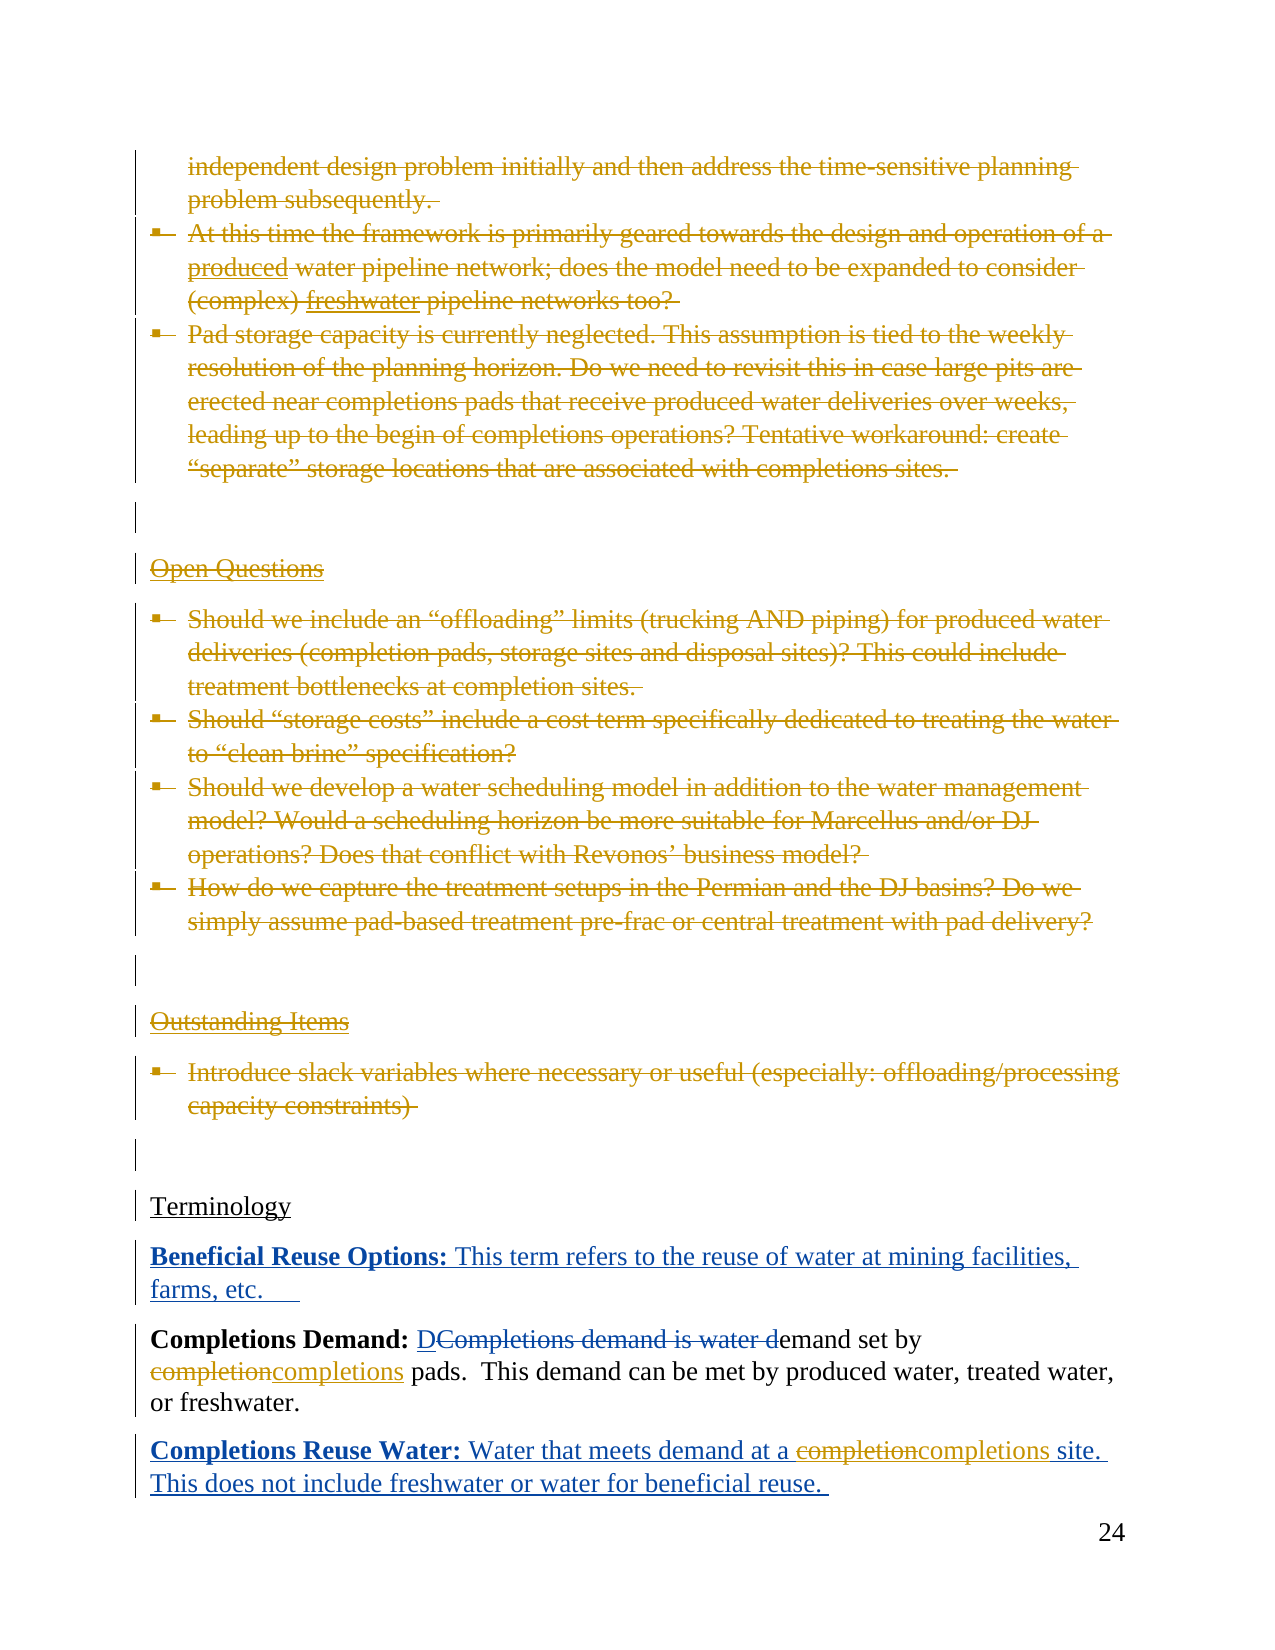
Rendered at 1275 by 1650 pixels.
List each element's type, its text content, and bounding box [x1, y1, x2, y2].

text Terminology [150, 1190, 1125, 1221]
text Completions Demand: emand set by pads. This demand can be met by produced water, treated water, or freshwater. [150, 1324, 1125, 1417]
